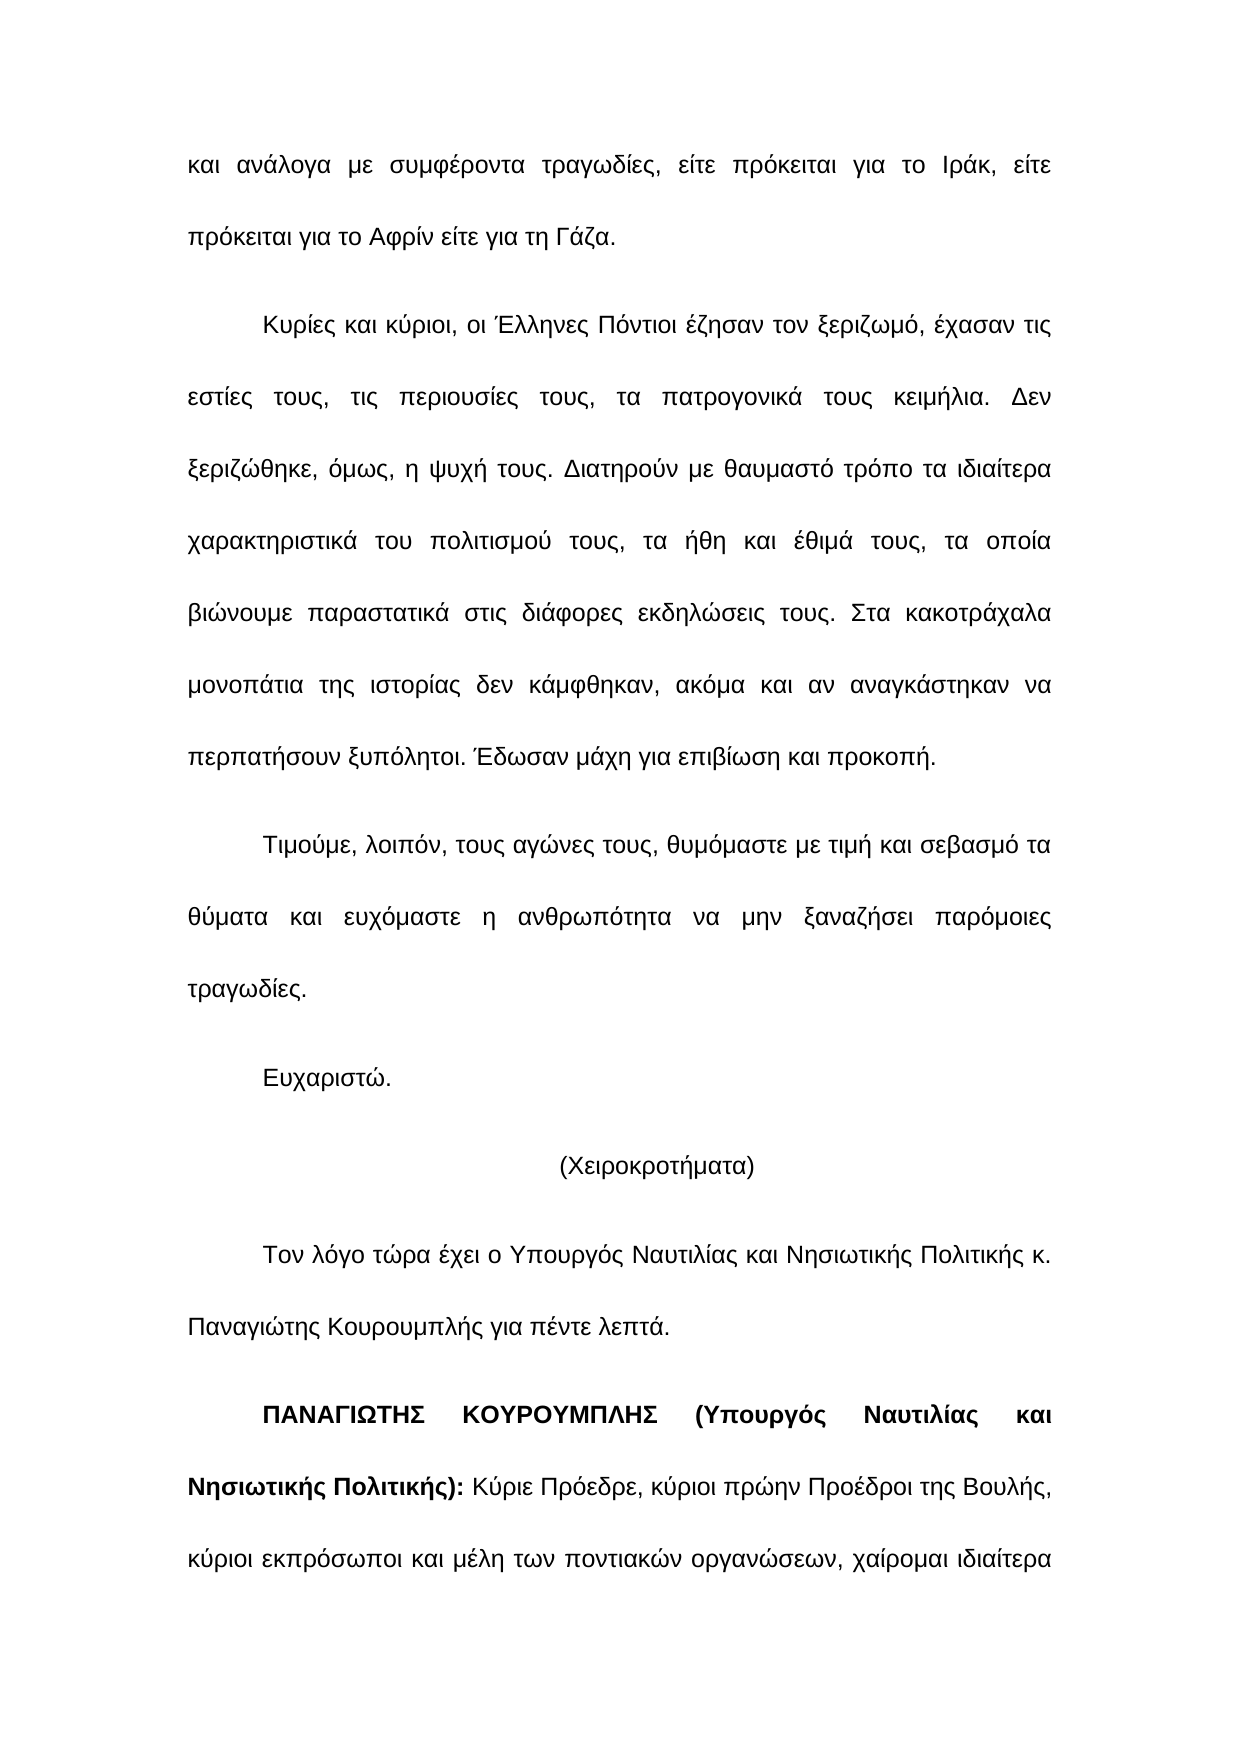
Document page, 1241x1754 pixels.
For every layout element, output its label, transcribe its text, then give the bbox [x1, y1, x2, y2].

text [187, 150, 1053, 251]
text Τον λόγο τώρα έχει ο Υπουργός Ναυτιλίας και Νησιωτικής Πολιτικής κ. Παναγιώτης Κουρουμπλής για πέντε λεπτά. [187, 1239, 1053, 1340]
text (Χειροκροτήματα) [187, 1151, 1053, 1180]
text Ευχαριστώ. [187, 1062, 1053, 1091]
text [187, 1400, 1053, 1572]
text Τιμούμε, λοιπόν, τους αγώνες τους, θυμόμαστε με τιμή και σεβασμό τα θύματα και ευχόμαστε η ανθρωπότητα να μην ξαναζήσει παρόμοιες τραγωδίες. [187, 830, 1053, 1003]
text Κυρίες και κύριοι, οι Έλληνες Πόντιοι έζησαν τον ξεριζωμό, έχασαν τις εστίες τους, τις περιουσίες τους, τα πατρογονικά τους κειμήλια. Δεν ξεριζώθηκε, όμως, η ψυχή τους. Διατηρούν με θαυμαστό τρόπο τα ιδιαίτερα χαρακτηριστικά του πολιτισμού τους, τα ήθη και έθιμά τους, τα οποία βιώνουμε παραστατικά στις διάφορες εκδηλώσεις τους. Στα κακοτράχαλα μονοπάτια της ιστορίας δεν κάμφθηκαν, ακόμα και αν αναγκάστηκαν να περπατήσουν ξυπόλητοι. Έδωσαν μάχη για επιβίωση και προκοπή. [187, 310, 1053, 770]
